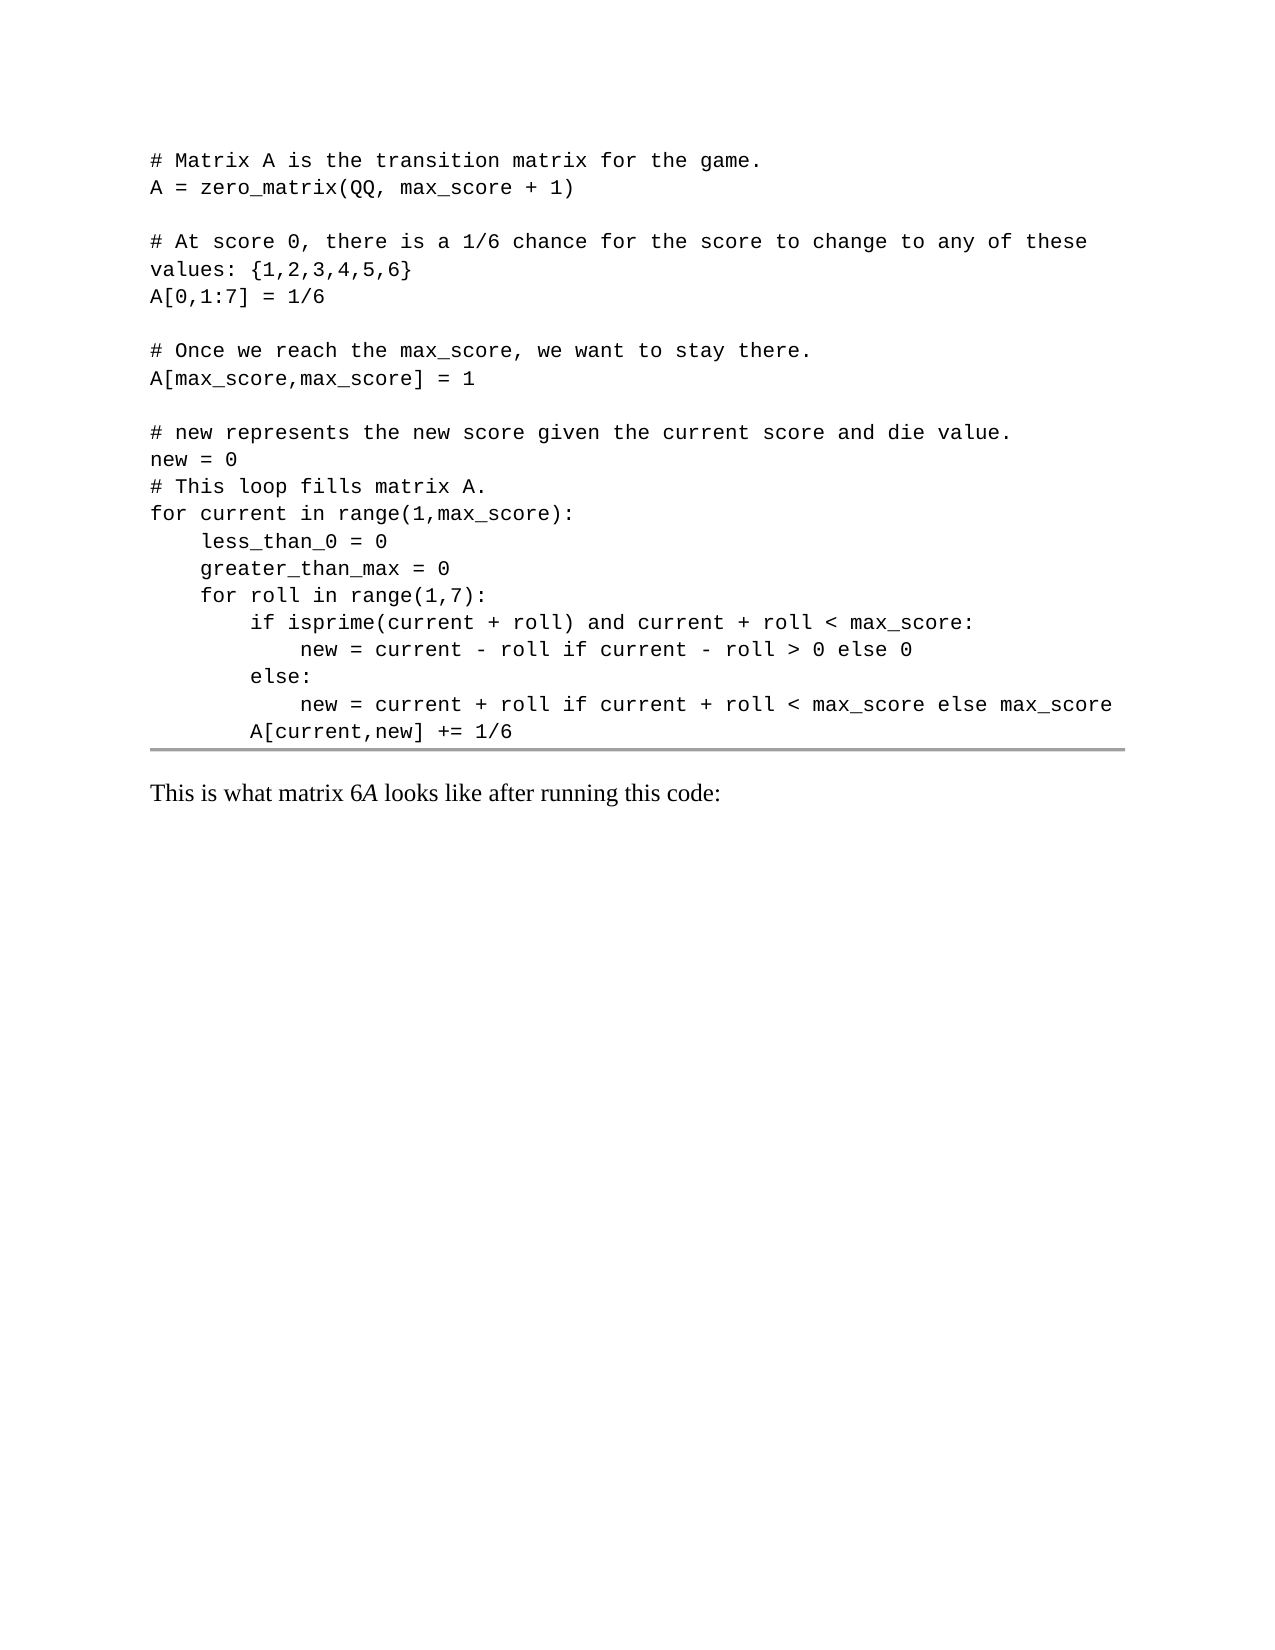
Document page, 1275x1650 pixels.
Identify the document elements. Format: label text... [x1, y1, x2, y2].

text for current in range(1,max_score): [150, 503, 1125, 527]
text new = current - roll if current - roll > 0 else 0 [150, 639, 1125, 663]
text less_than_0 = 0 [150, 531, 1125, 554]
text This is what matrix 6A looks like after running this code: [150, 778, 1125, 807]
text greater_than_max = 0 [150, 558, 1125, 581]
text # At score 0, there is a 1/6 chance for the score to change to any of these values: {1,2,3,4,5,6} [150, 232, 1125, 282]
text A[max_score,max_score] = 1 [150, 367, 1125, 391]
text new = 0 [150, 449, 1125, 473]
text for roll in range(1,7): [150, 585, 1125, 609]
text A[0,1:7] = 1/6 [150, 286, 1125, 309]
text A[current,new] += 1/6 [150, 721, 1125, 744]
text new = current + roll if current + roll < max_score else max_score [150, 694, 1125, 717]
text # new represents the new score given the current score and die value. [150, 422, 1125, 446]
text # This loop fills matrix A. [150, 476, 1125, 500]
text A = zero_matrix(QQ, max_score + 1) [150, 177, 1125, 201]
text else: [150, 667, 1125, 690]
text # Matrix A is the transition matrix for the game. [150, 150, 1125, 174]
text # Once we reach the max_score, we want to stay there. [150, 340, 1125, 364]
text if isprime(current + roll) and current + roll < max_score: [150, 612, 1125, 636]
